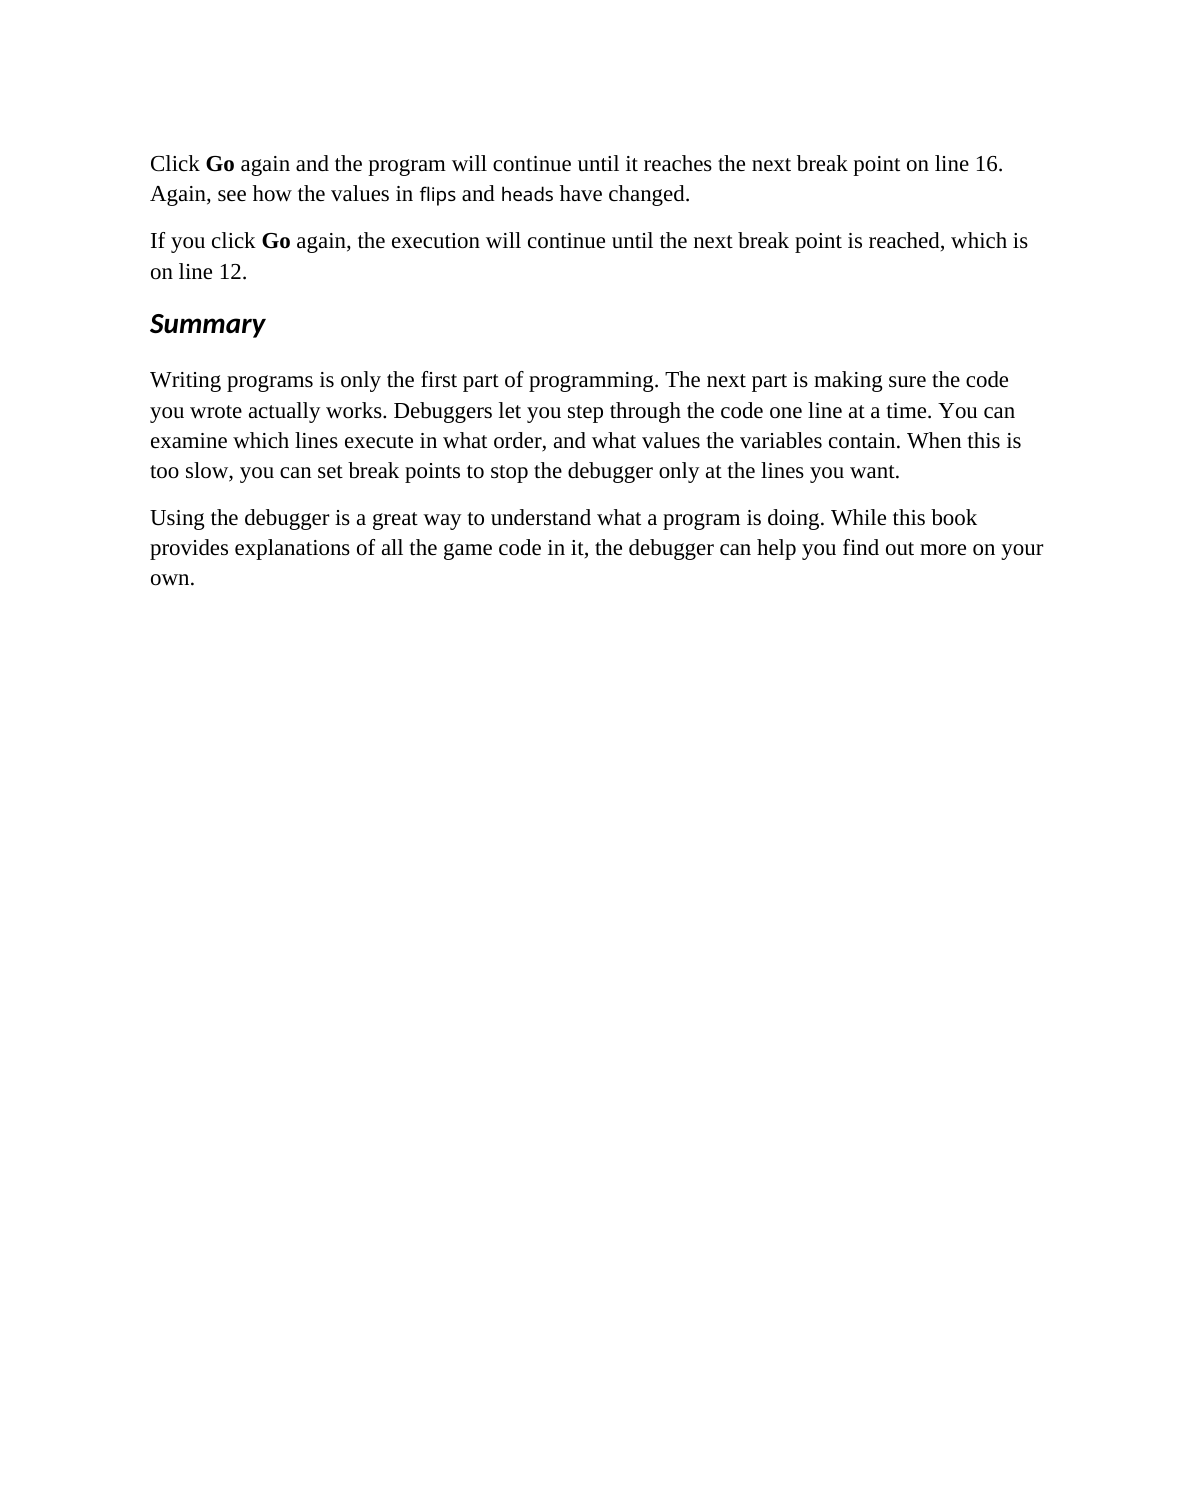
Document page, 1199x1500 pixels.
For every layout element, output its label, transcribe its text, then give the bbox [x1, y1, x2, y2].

text Using the debugger is a great way to understand what a program is doing. While this book provides explanations of all the game code in it, the debugger can help you find out more on your own. [150, 504, 1049, 591]
text Click Go again and the program will continue until it reaches the next break point on line 16. Again, see how the values in flips and heads have changed. [150, 150, 1049, 207]
text If you click Go again, the execution will continue until the next break point is reached, which is on line 12. [150, 228, 1049, 284]
subtitle Summary [150, 305, 1049, 340]
text Writing programs is only the first part of programming. The next part is making sure the code you wrote actually works. Debuggers let you step through the code one line at a time. You can examine which lines execute in what order, and what values the variables contain. When this is too slow, you can set break points to stop the debugger only at the lines you want. [150, 366, 1049, 483]
